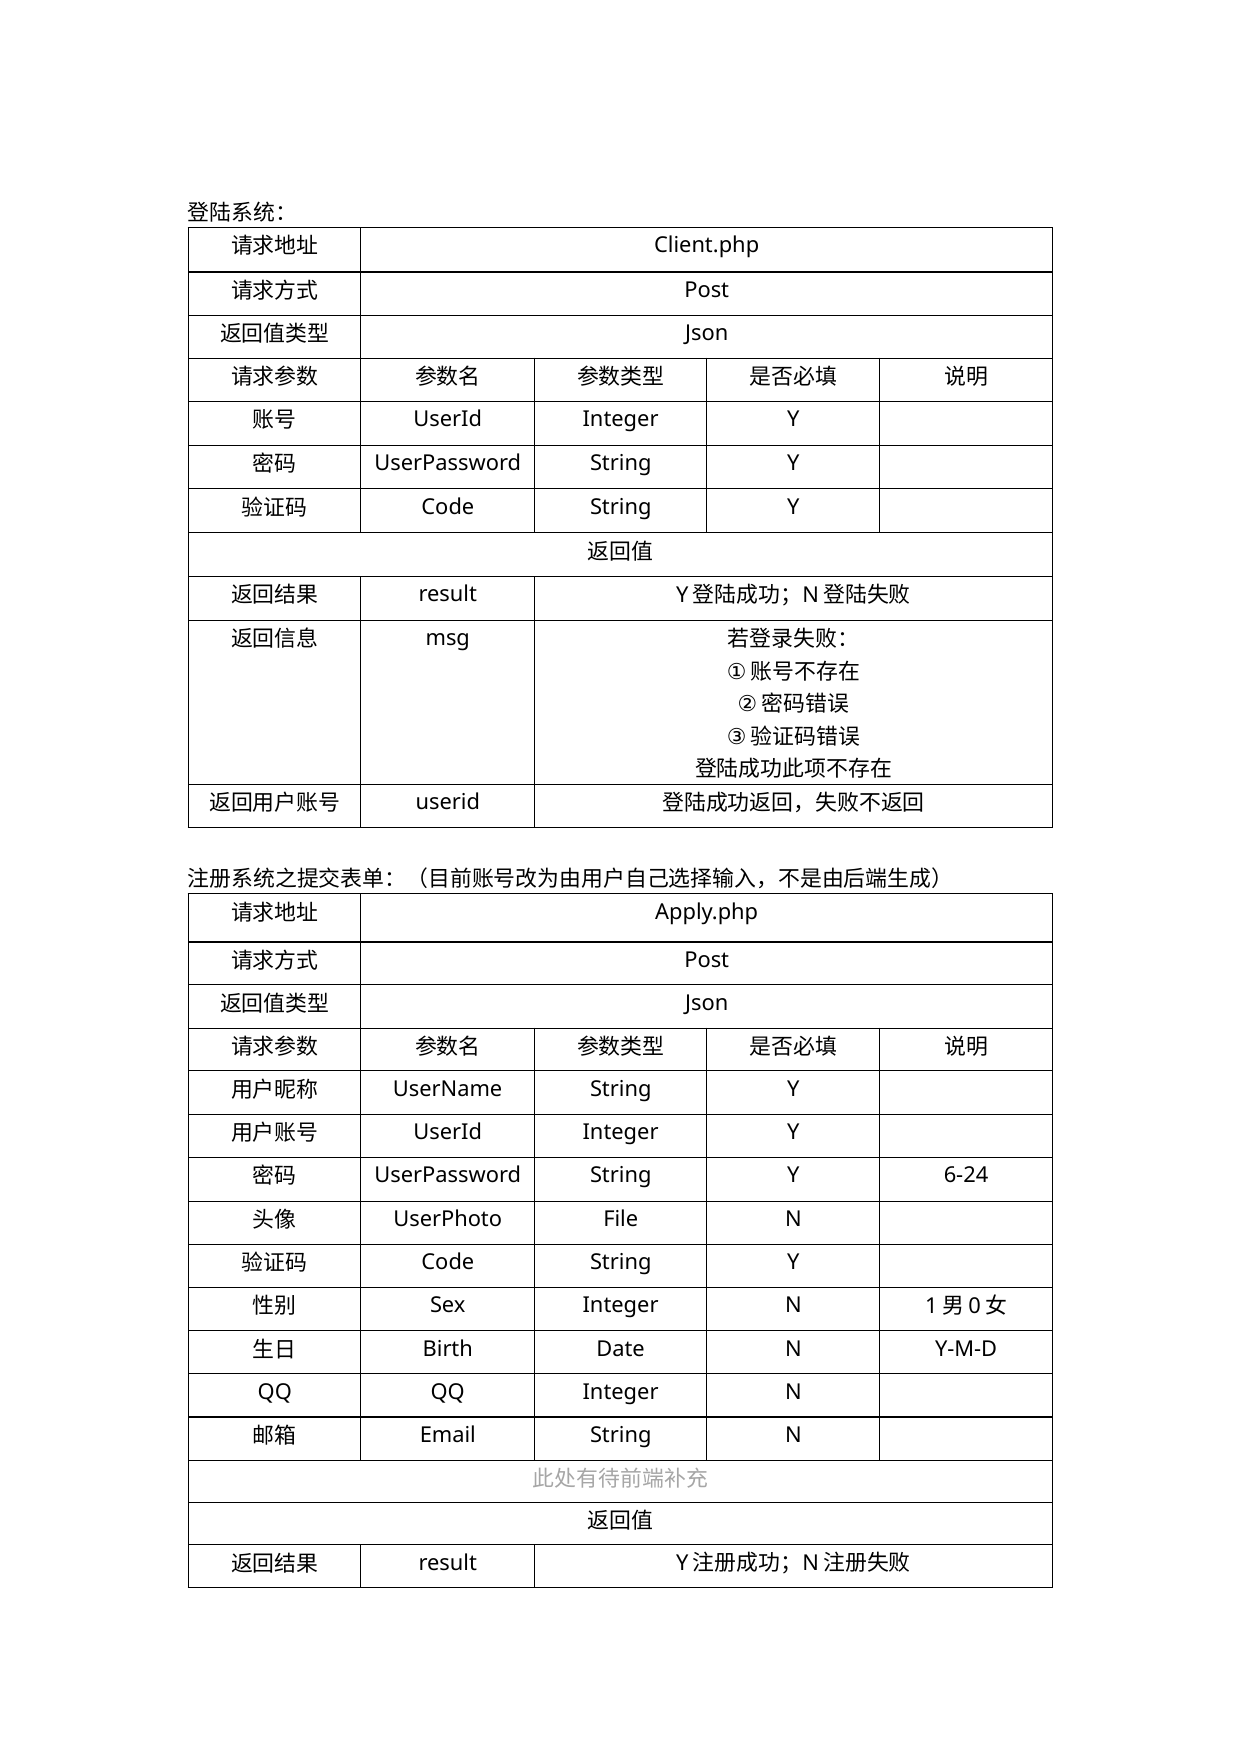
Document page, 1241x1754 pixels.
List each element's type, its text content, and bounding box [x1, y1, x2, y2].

table_cell 用户账号 [189, 1115, 360, 1157]
table_cell String [535, 1158, 706, 1201]
table_cell 生日 [189, 1331, 360, 1373]
table_cell result [361, 1545, 534, 1587]
table_cell UserName [361, 1071, 534, 1114]
table_cell File [535, 1202, 706, 1244]
table_cell result [361, 577, 534, 620]
table_cell 1男0女 [880, 1288, 1052, 1330]
table_cell Y [707, 402, 879, 444]
table_cell Integer [535, 1374, 706, 1416]
text 注册系统之提交表单：（目前账号改为由用户自己选择输入，不是由后端生成） [187, 861, 1053, 893]
table_cell UserId [361, 402, 534, 444]
table_cell [880, 402, 1052, 444]
table_cell 是否必填 [707, 1029, 879, 1070]
table_cell [880, 1418, 1052, 1459]
table_cell Sex [361, 1288, 534, 1330]
table_cell QQ [361, 1374, 534, 1416]
table_cell 返回值类型 [189, 316, 360, 357]
table_cell UserPassword [361, 1158, 534, 1201]
table_cell [880, 1374, 1052, 1416]
table_cell Code [361, 489, 534, 532]
table_cell [880, 489, 1052, 532]
table_cell String [535, 489, 706, 532]
table_cell 返回信息 [189, 621, 360, 783]
table_cell [880, 1071, 1052, 1114]
table_cell Integer [535, 402, 706, 444]
table_cell 是否必填 [707, 359, 879, 401]
table_cell 参数类型 [535, 1029, 706, 1070]
table_cell 参数名 [361, 1029, 534, 1070]
table_cell 返回结果 [189, 577, 360, 620]
table_cell 返回值 [189, 1503, 1052, 1544]
table_cell Json [361, 985, 1052, 1028]
table_cell 请求参数 [189, 1029, 360, 1070]
table_cell 登陆成功返回，失败不返回 [535, 785, 1052, 827]
table_cell msg [361, 621, 534, 783]
table_cell 返回值类型 [189, 985, 360, 1028]
table_cell Date [535, 1331, 706, 1373]
table_header Apply.php [361, 894, 1052, 941]
table_cell 参数名 [361, 359, 534, 401]
table_cell 此处有待前端补充 [189, 1461, 1052, 1502]
table_cell 头像 [189, 1202, 360, 1244]
table_cell N [707, 1374, 879, 1416]
table_header 请求地址 [189, 894, 360, 941]
table_cell Integer [535, 1115, 706, 1157]
table_cell Y [707, 1158, 879, 1201]
table_cell userid [361, 785, 534, 827]
table_cell N [707, 1331, 879, 1373]
table_cell N [707, 1202, 879, 1244]
table_cell UserPhoto [361, 1202, 534, 1244]
table_cell 验证码 [189, 489, 360, 532]
table_cell 请求方式 [189, 273, 360, 315]
table_cell [880, 446, 1052, 488]
table_cell 返回用户账号 [189, 785, 360, 827]
table_cell 若登录失败： ①账号不存在 ②密码错误 ③验证码错误 登陆成功此项不存在 [535, 621, 1052, 783]
table_cell Post [361, 273, 1052, 315]
table_cell 验证码 [189, 1245, 360, 1287]
table_cell String [535, 446, 706, 488]
table_cell 返回结果 [189, 1545, 360, 1587]
table_cell Y登陆成功；N登陆失败 [535, 577, 1052, 620]
table_cell 邮箱 [189, 1418, 360, 1459]
table_cell 说明 [880, 1029, 1052, 1070]
table_cell String [535, 1071, 706, 1114]
table_cell Y-M-D [880, 1331, 1052, 1373]
table_header 请求地址 [189, 228, 360, 271]
table_cell Y [707, 1245, 879, 1287]
table_header Client.php [361, 228, 1052, 271]
table_cell QQ [189, 1374, 360, 1416]
table_cell 请求方式 [189, 943, 360, 984]
table_cell UserId [361, 1115, 534, 1157]
table_cell 6-24 [880, 1158, 1052, 1201]
table_cell UserPassword [361, 446, 534, 488]
table_cell Integer [535, 1288, 706, 1330]
text 登陆系统： [187, 194, 1053, 227]
table_cell Json [361, 316, 1052, 357]
table_cell 请求参数 [189, 359, 360, 401]
table_cell 密码 [189, 446, 360, 488]
table_cell 用户昵称 [189, 1071, 360, 1114]
table_cell Y [707, 1115, 879, 1157]
table_cell [880, 1245, 1052, 1287]
table_cell N [707, 1288, 879, 1330]
table_cell Email [361, 1418, 534, 1459]
table_cell String [535, 1418, 706, 1459]
table_cell Y [707, 489, 879, 532]
table_cell 密码 [189, 1158, 360, 1201]
table_cell 参数类型 [535, 359, 706, 401]
table_cell Y [707, 446, 879, 488]
table_cell [880, 1202, 1052, 1244]
table_cell Y [707, 1071, 879, 1114]
table_cell Code [361, 1245, 534, 1287]
table_cell Post [361, 943, 1052, 984]
table_cell 性别 [189, 1288, 360, 1330]
table_cell N [707, 1418, 879, 1459]
table_cell String [535, 1245, 706, 1287]
table_cell [880, 1115, 1052, 1157]
table_cell 返回值 [189, 533, 1052, 576]
table_cell Birth [361, 1331, 534, 1373]
table_cell 说明 [880, 359, 1052, 401]
table_cell 账号 [189, 402, 360, 444]
table_cell Y注册成功；N注册失败 [535, 1545, 1052, 1587]
